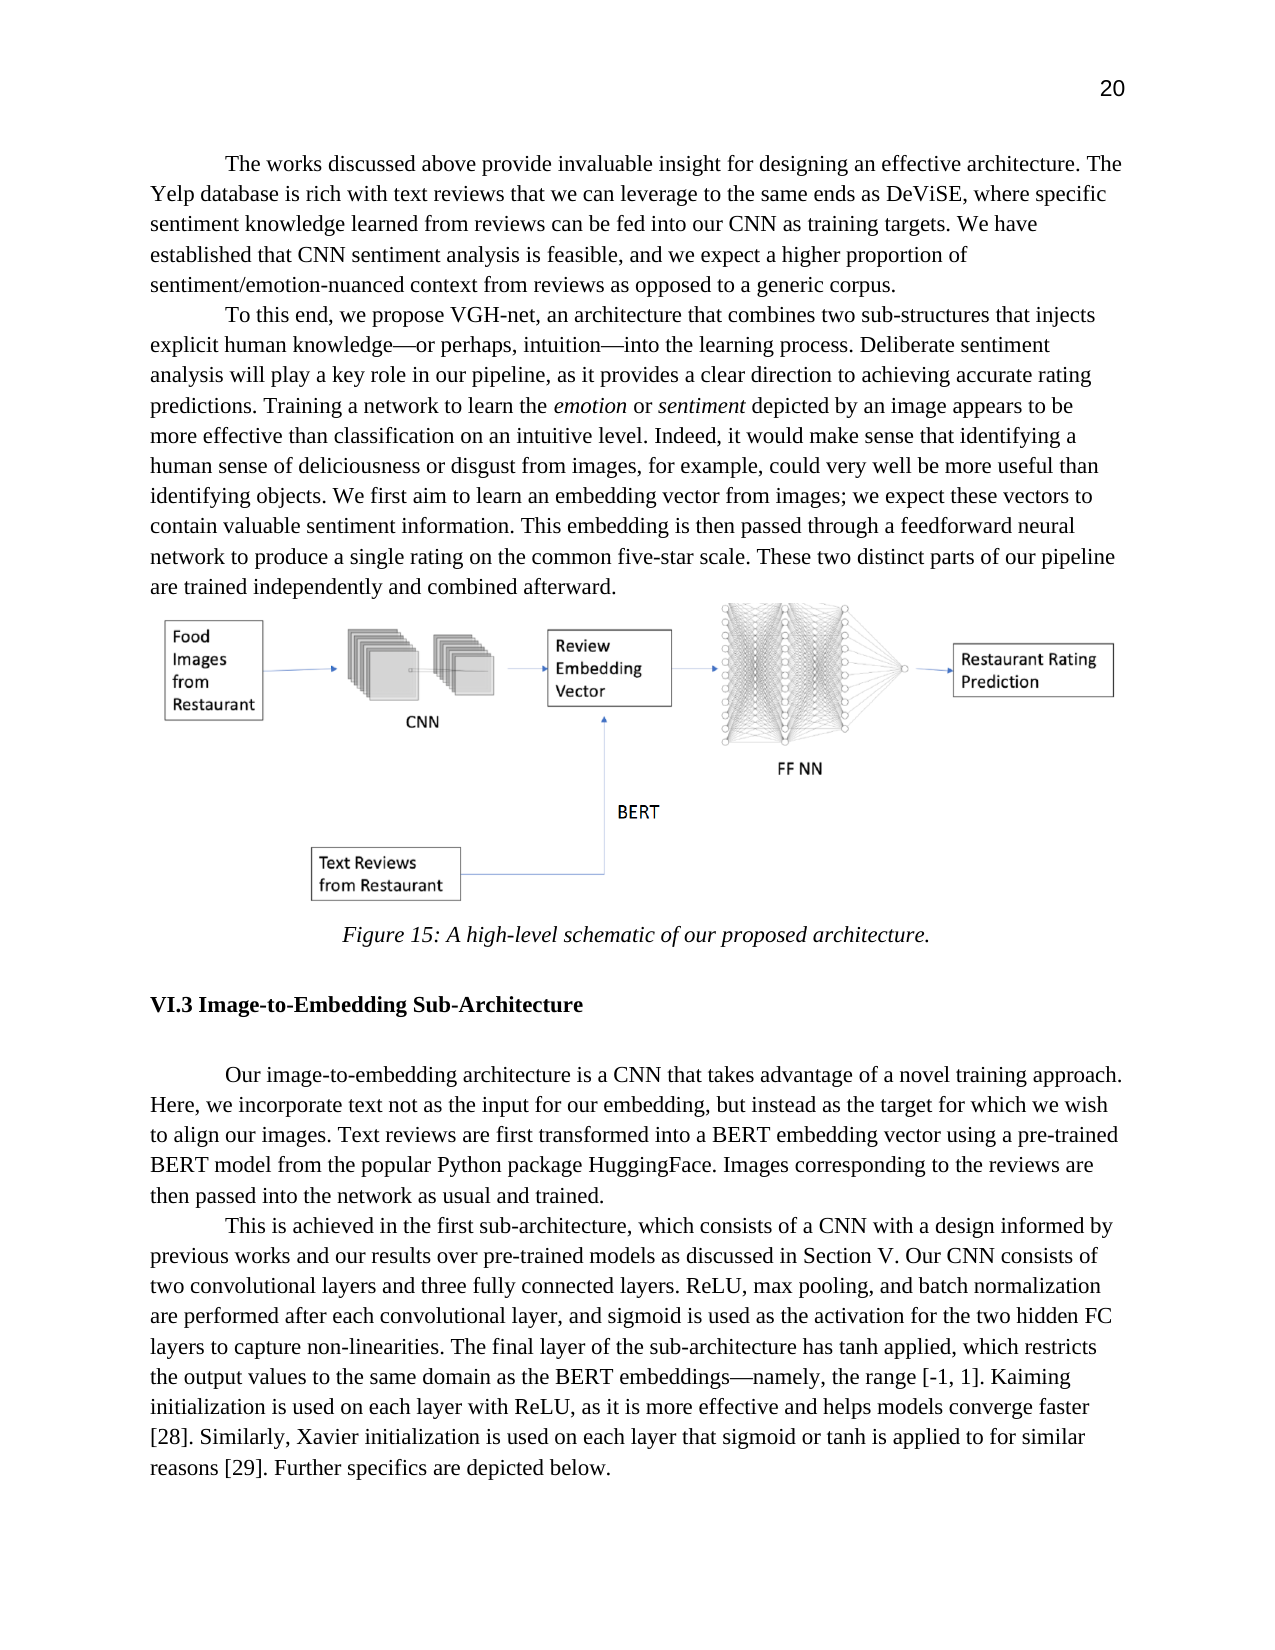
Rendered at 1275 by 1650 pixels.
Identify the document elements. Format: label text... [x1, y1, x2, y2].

text To this end, we propose VGH-net, an architecture that combines two sub-structures that injects explicit human knowledge—or perhaps, intuition—into the learning process. Deliberate sentiment analysis will play a key role in our pipeline, as it provides a clear direction to achieving accurate rating predictions. Training a network to learn the emotion or sentiment depicted by an image appears to be more effective than classification on an intuitive level. Indeed, it would make sense that identifying a human sense of deliciousness or disgust from images, for example, could very well be more useful than identifying objects. We first aim to learn an embedding vector from images; we expect these vectors to contain valuable sentiment information. This embedding is then passed through a feedforward neural network to produce a single rating on the common five-star scale. These two distinct parts of our pipeline are trained independently and combined afterward. [150, 301, 1125, 599]
text VI.3 Image-to-Embedding Sub-Architecture [150, 991, 1125, 1018]
text This is achieved in the first sub-architecture, which consists of a CNN with a design informed by previous works and our results over pre-trained models as discussed in Section V. Our CNN consists of two convolutional layers and three fully connected layers. ReLU, max pooling, and batch normalization are performed after each convolutional layer, and sigmoid is used as the activation for the two hidden FC layers to capture non-linearities. The final layer of the sub-architecture has tanh applied, which restricts the output values to the same domain as the BERT embeddings—namely, the range [-1, 1]. Kaiming initialization is used on each layer with ReLU, as it is more effective and helps models converge faster [28]. Similarly, Xavier initialization is used on each layer that sigmoid or tanh is applied to for similar reasons [29]. Further specifics are depicted below. [150, 1212, 1125, 1480]
picture [150, 603, 1125, 918]
text The works discussed above provide invaluable insight for designing an effective architecture. The Yelp database is rich with text reviews that we can leverage to the same ends as DeViSE, where specific sentiment knowledge learned from reviews can be fed into our CNN as training targets. We have established that CNN sentiment analysis is feasible, and we expect a higher proportion of sentiment/emotion-nuanced context from reviews as opposed to a generic corpus. [150, 150, 1125, 297]
text Our image-to-embedding architecture is a CNN that takes advantage of a novel training approach. Here, we incorporate text not as the input for our embedding, but instead as the target for which we wish to align our images. Text reviews are first transformed into a BERT embedding vector using a pre-trained BERT model from the popular Python package HuggingFace. Images corresponding to the reviews are then passed into the network as usual and trained. [150, 1061, 1125, 1208]
text Figure 15: A high-level schematic of our proposed architecture. [150, 922, 1125, 948]
